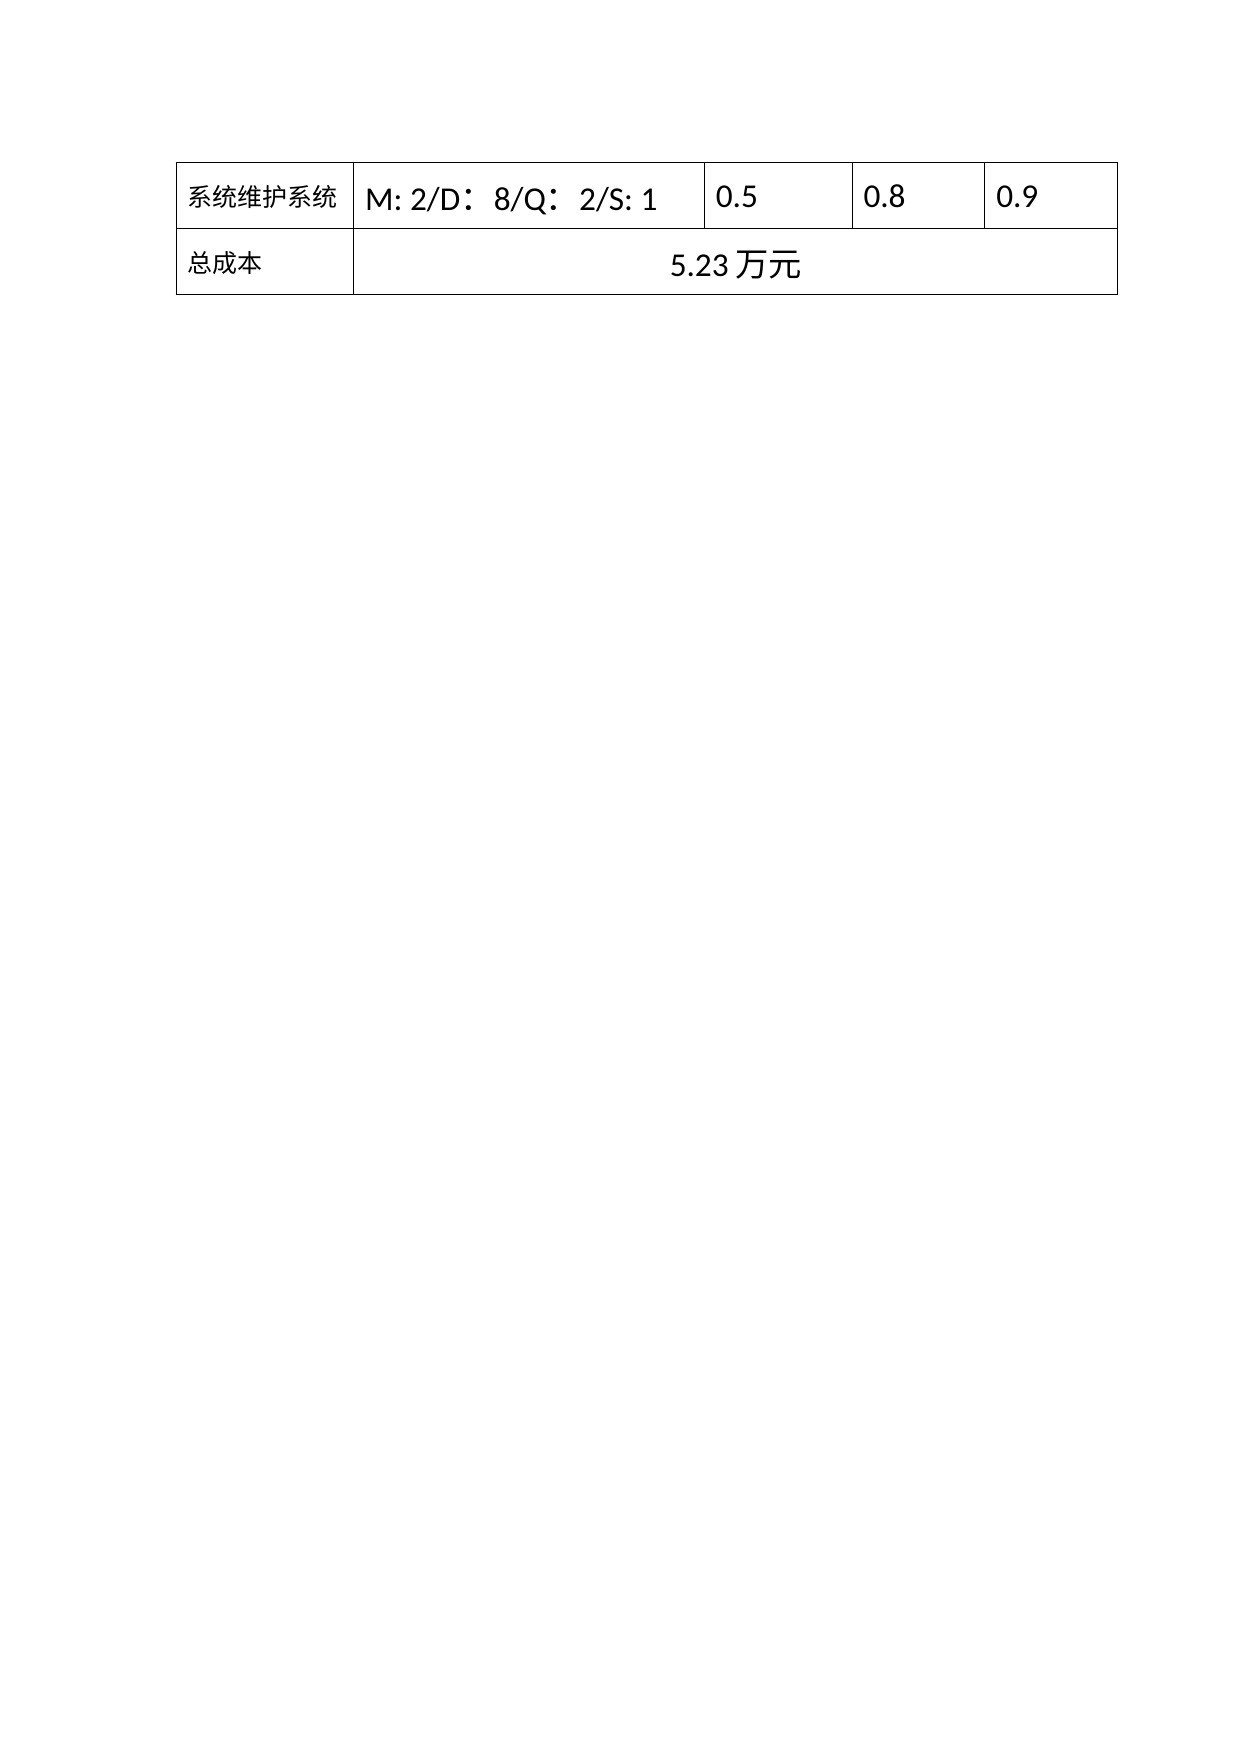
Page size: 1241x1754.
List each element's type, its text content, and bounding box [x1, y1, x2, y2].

table_cell M: 2/D：8/Q：2/S: 1 [354, 163, 704, 228]
table_cell 系统维护系统 [177, 163, 353, 228]
table_cell 0.8 [853, 163, 984, 228]
table_cell 0.9 [985, 163, 1117, 228]
table_cell 总成本 [177, 229, 353, 294]
table_cell 5.23万元 [354, 229, 1117, 294]
table_cell 0.5 [705, 163, 852, 228]
